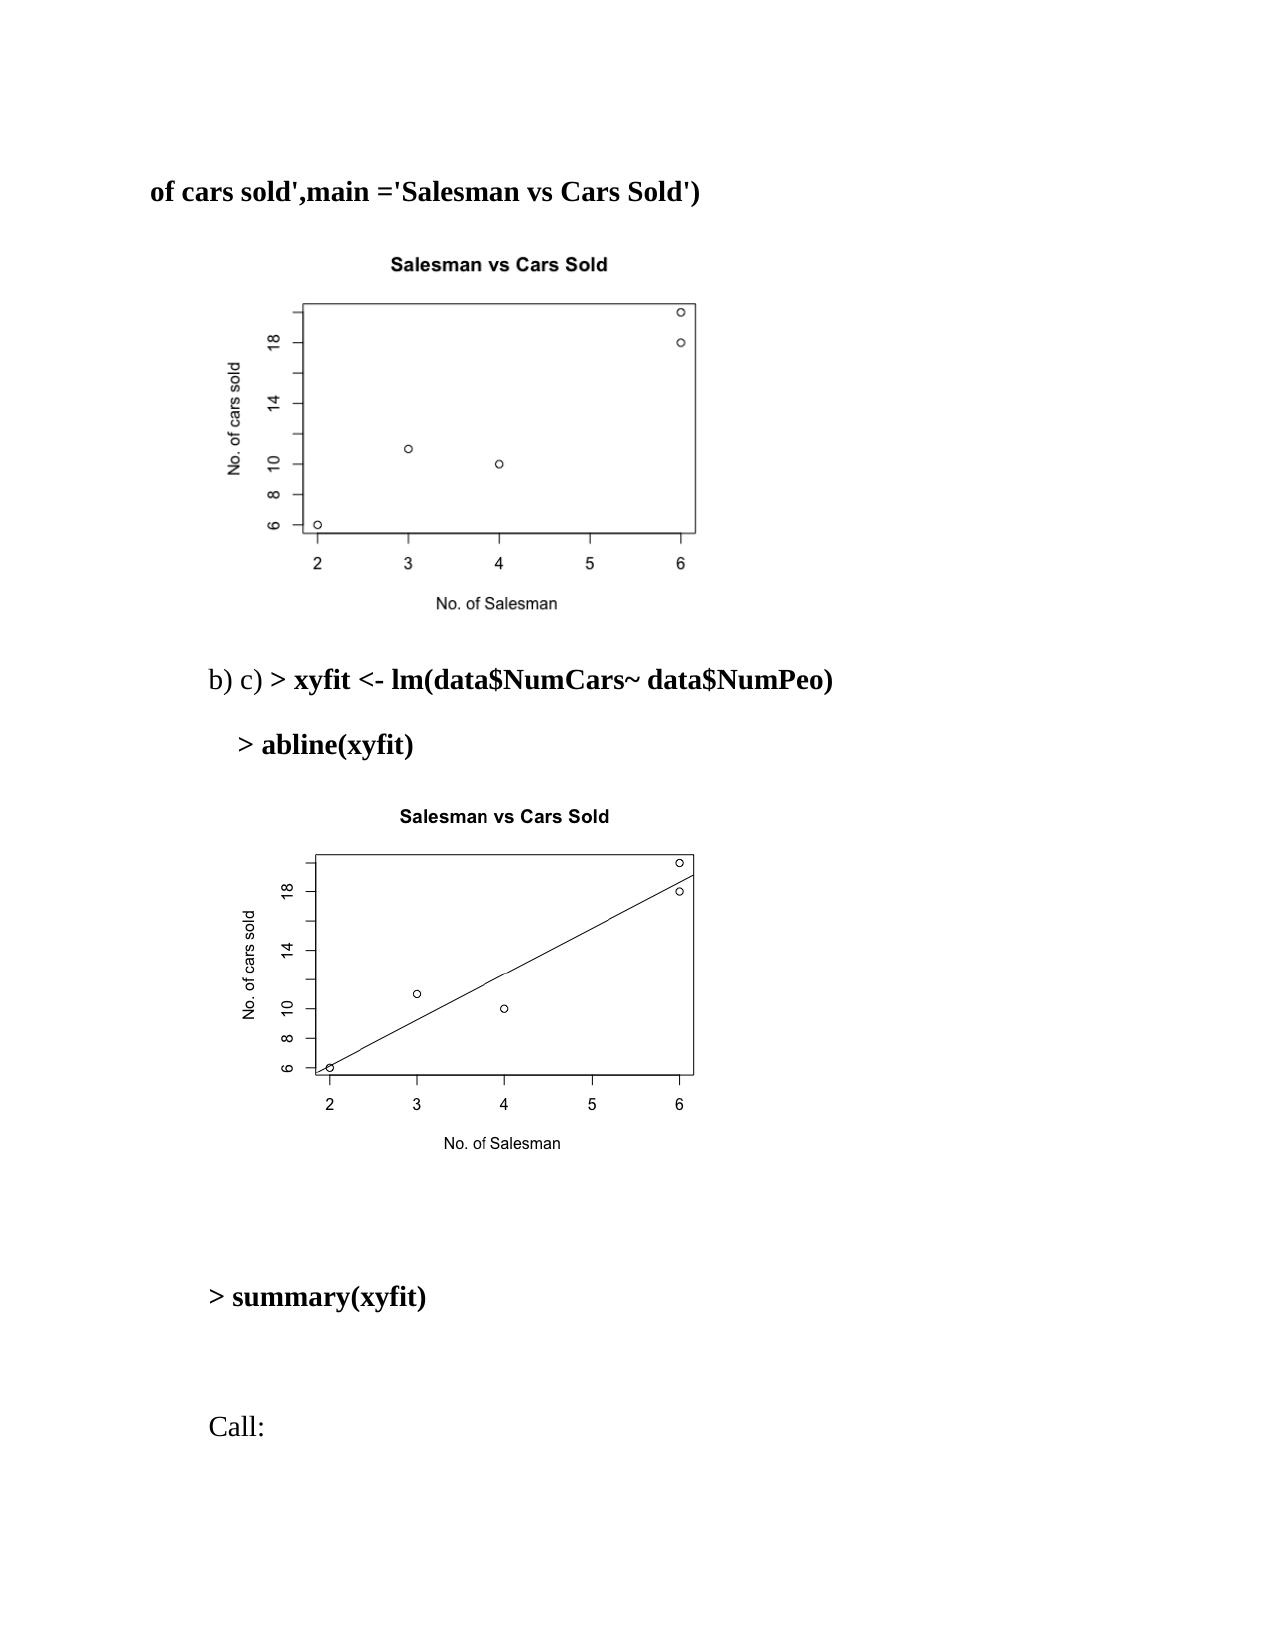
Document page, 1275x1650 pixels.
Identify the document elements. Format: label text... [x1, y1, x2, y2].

picture [222, 223, 737, 634]
text > summary(xyfit) [150, 1264, 1125, 1329]
text b) c) > xyfit <- lm(data$NumCars~ data$NumPeo) [150, 646, 1125, 711]
text > abline(xyfit) [150, 711, 1125, 776]
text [150, 159, 1125, 224]
picture [237, 776, 733, 1172]
text Call: [150, 1394, 1125, 1459]
